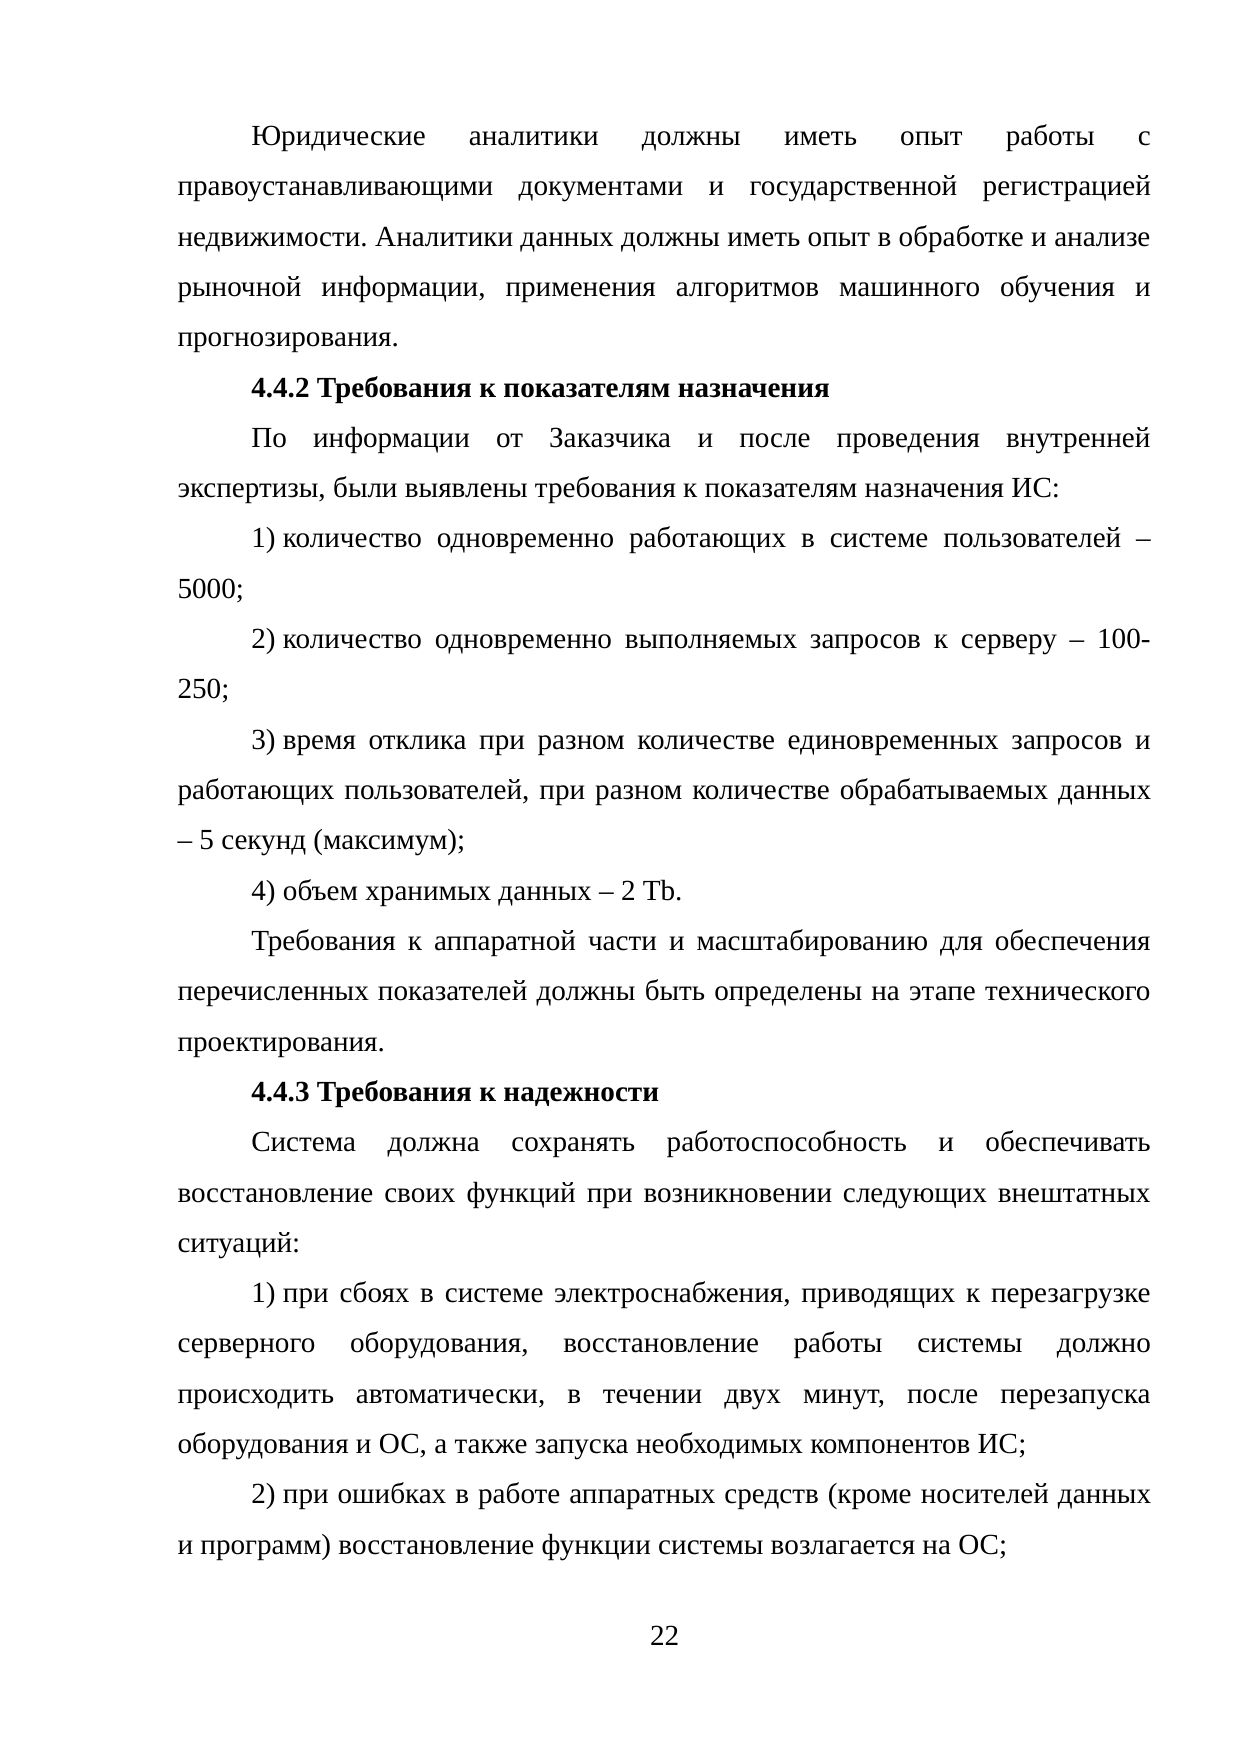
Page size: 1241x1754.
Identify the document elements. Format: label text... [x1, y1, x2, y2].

list Требования к показателям назначения [177, 370, 1152, 403]
list количество одновременно выполняемых запросов к серверу – 100-250; [177, 621, 1152, 705]
list при сбоях в системе электроснабжения, приводящих к перезагрузке серверного оборудования, восстановление работы системы должно происходить автоматически, в течении двух минут, после перезапуска оборудования и ОС, а также запуска необходимых компонентов ИС; [177, 1275, 1152, 1460]
list объем хранимых данных – 2 Tb. [177, 873, 1152, 906]
text Система должна сохранять работоспособность и обеспечивать восстановление своих функций при возникновении следующих внештатных ситуаций: [177, 1124, 1152, 1258]
list Требования к надежности [177, 1074, 1152, 1108]
list время отклика при разном количестве единовременных запросов и работающих пользователей, при разном количестве обрабатываемых данных – 5 секунд (максимум); [177, 722, 1152, 856]
list количество одновременно работающих в системе пользователей – 5000; [177, 521, 1152, 604]
list при ошибках в работе аппаратных средств (кроме носителей данных и программ) восстановление функции системы возлагается на ОС; [177, 1477, 1152, 1560]
text Юридические аналитики должны иметь опыт работы с правоустанавливающими документами и государственной регистрацией недвижимости. Аналитики данных должны иметь опыт в обработке и анализе рыночной информации, применения алгоритмов машинного обучения и прогнозирования. [177, 118, 1152, 353]
text По информации от Заказчика и после проведения внутренней экспертизы, были выявлены требования к показателям назначения ИС: [177, 420, 1152, 504]
text Требования к аппаратной части и масштабированию для обеспечения перечисленных показателей должны быть определены на этапе технического проектирования. [177, 923, 1152, 1057]
